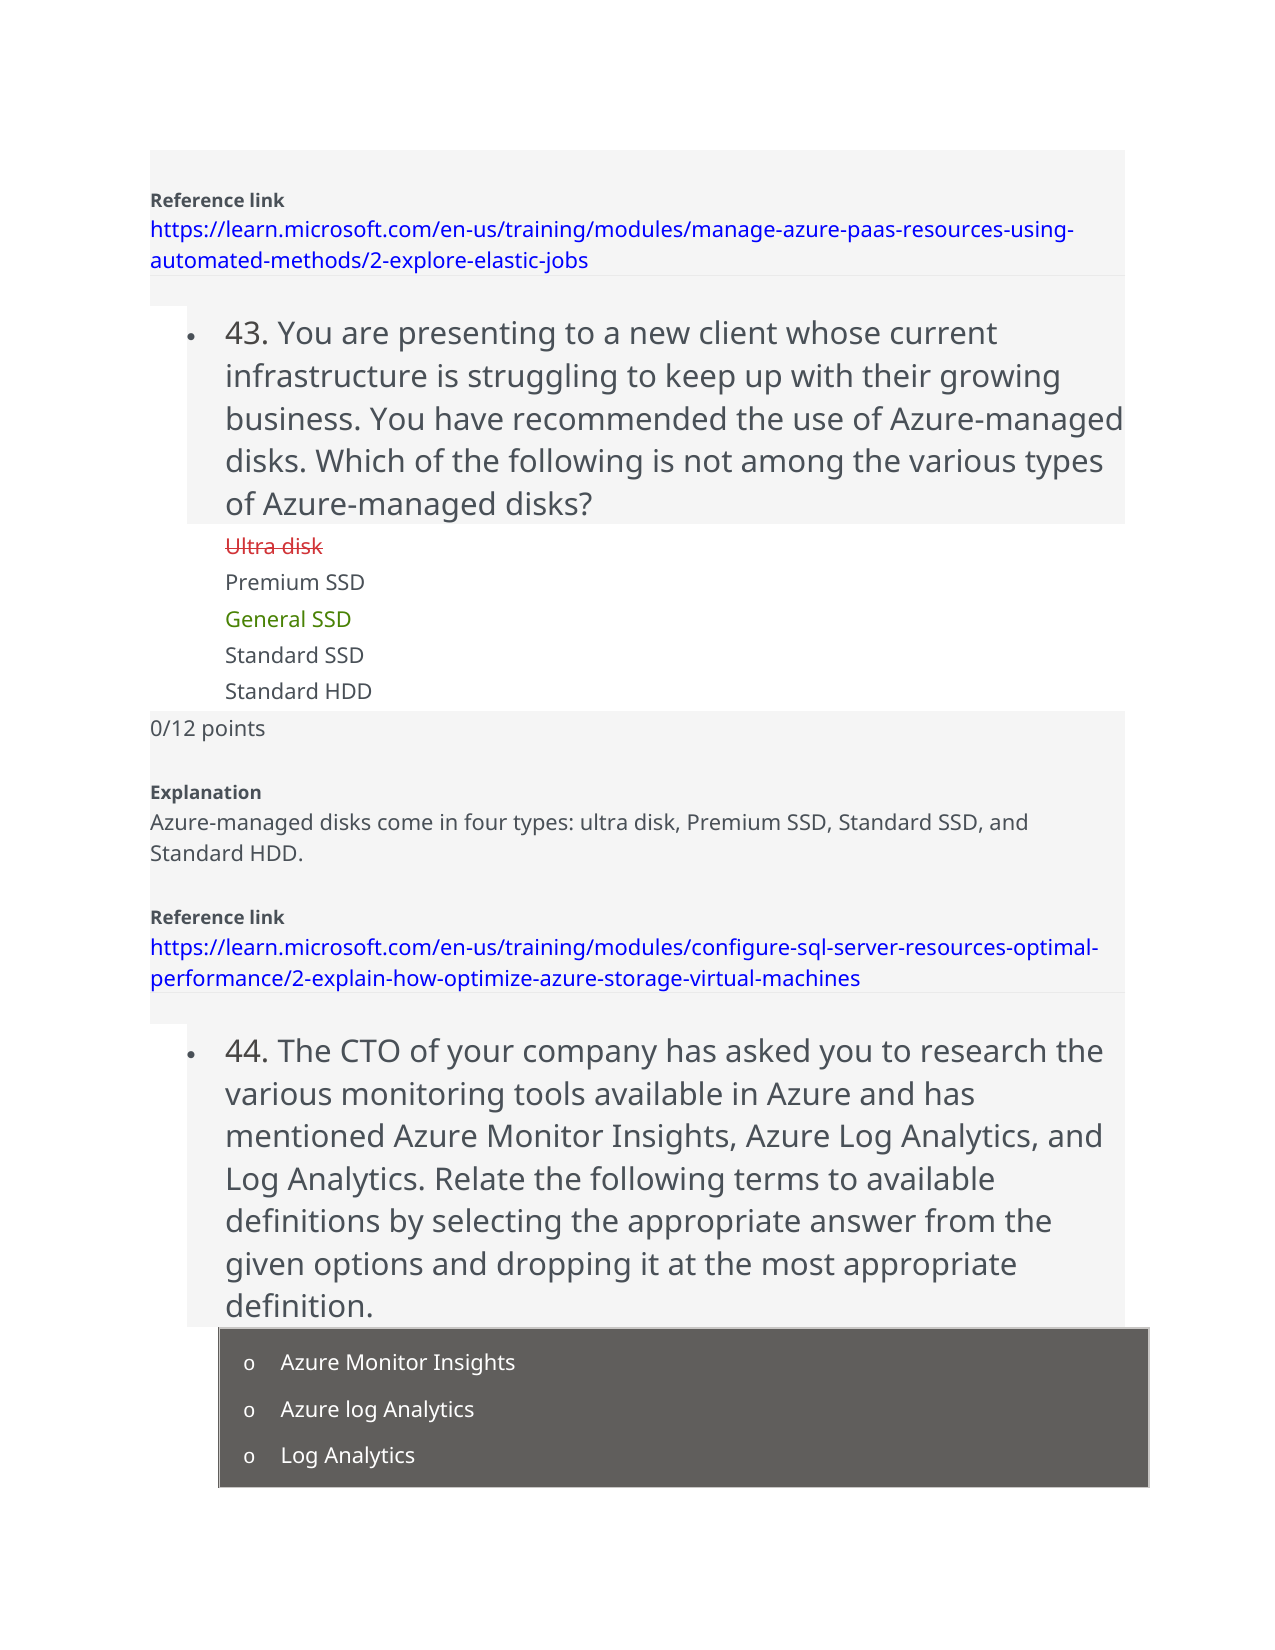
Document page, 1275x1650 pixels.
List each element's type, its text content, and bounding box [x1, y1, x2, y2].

text 0/12 points [150, 711, 1125, 742]
list Azure Monitor Insights [220, 1329, 1148, 1374]
text General SSD [225, 602, 1125, 633]
text Reference link [150, 867, 1125, 930]
text Standard SSD [225, 638, 1125, 670]
text Azure-managed disks come in four types: ultra disk, Premium SSD, Standard SSD, and Standard HDD. [150, 805, 1125, 867]
text Ultra disk [225, 529, 1125, 561]
text Standard HDD [225, 675, 1125, 706]
list 44. The CTO of your company has asked you to research the various monitoring tools available in Azure and has mentioned Azure Monitor Insights, Azure Log Analytics, and Log Analytics. Relate the following terms to available definitions by selecting the appropriate answer from the given options and dropping it at the most appropriate definition. [187, 1029, 1125, 1327]
list Log Analytics [220, 1421, 1148, 1487]
list 43. You are presenting to a new client whose current infrastructure is struggling to keep up with their growing business. You have recommended the use of Azure-managed disks. Which of the following is not among the various types of Azure-managed disks? [187, 311, 1125, 524]
text https://learn.microsoft.com/en-us/training/modules/manage-azure-paas-resources-using-automated-methods/2-explore-elastic-jobs [150, 212, 1125, 275]
text Reference link [150, 150, 1125, 212]
text https://learn.microsoft.com/en-us/training/modules/configure-sql-server-resources-optimal-performance/2-explain-how-optimize-azure-storage-virtual-machines [150, 930, 1125, 992]
list Azure log Analytics [220, 1374, 1148, 1421]
text Premium SSD [225, 566, 1125, 597]
text Explanation [150, 774, 1125, 805]
